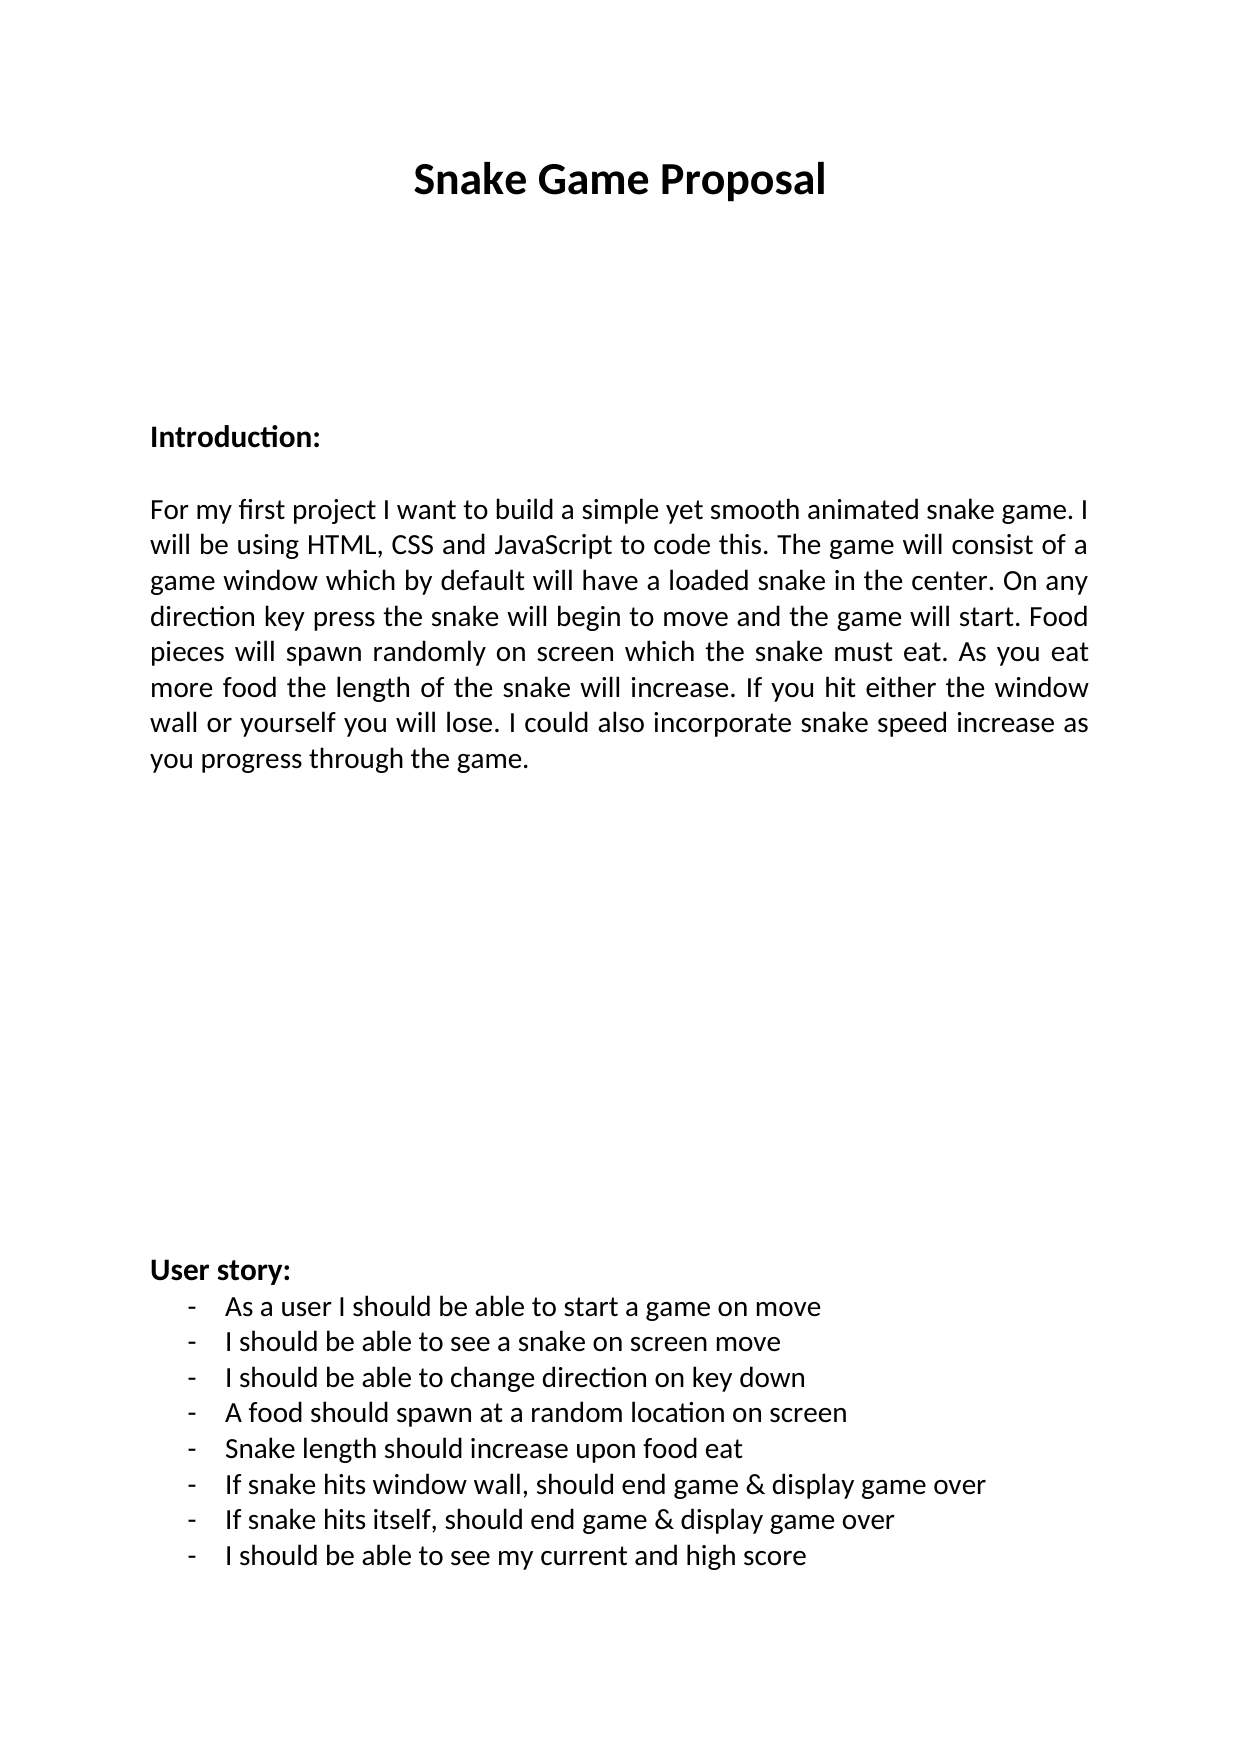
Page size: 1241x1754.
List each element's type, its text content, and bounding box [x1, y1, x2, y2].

list A food should spawn at a random location on screen [187, 1394, 1090, 1430]
list As a user I should be able to start a game on move [187, 1288, 1090, 1323]
list Snake length should increase upon food eat [187, 1430, 1090, 1466]
list I should be able to see a snake on screen move [187, 1323, 1090, 1359]
text For my first project I want to build a simple yet smooth animated snake game. I will be using HTML, CSS and JavaScript to code this. The game will consist of a game window which by default will have a loaded snake in the center. On any direction key press the snake will begin to move and the game will start. Food pieces will spawn randomly on screen which the snake must eat. As you eat more food the length of the snake will increase. If you hit either the window wall or yourself you will lose. I could also incorporate snake speed increase as you progress through the game. [150, 491, 1090, 776]
text User story: [150, 1249, 1090, 1288]
text Introduction: [150, 417, 1090, 455]
text Snake Game Proposal [150, 150, 1090, 206]
list If snake hits itself, should end game & display game over [187, 1501, 1090, 1537]
list If snake hits window wall, should end game & display game over [187, 1466, 1090, 1501]
list I should be able to change direction on key down [187, 1359, 1090, 1394]
list I should be able to see my current and high score [187, 1537, 1090, 1573]
